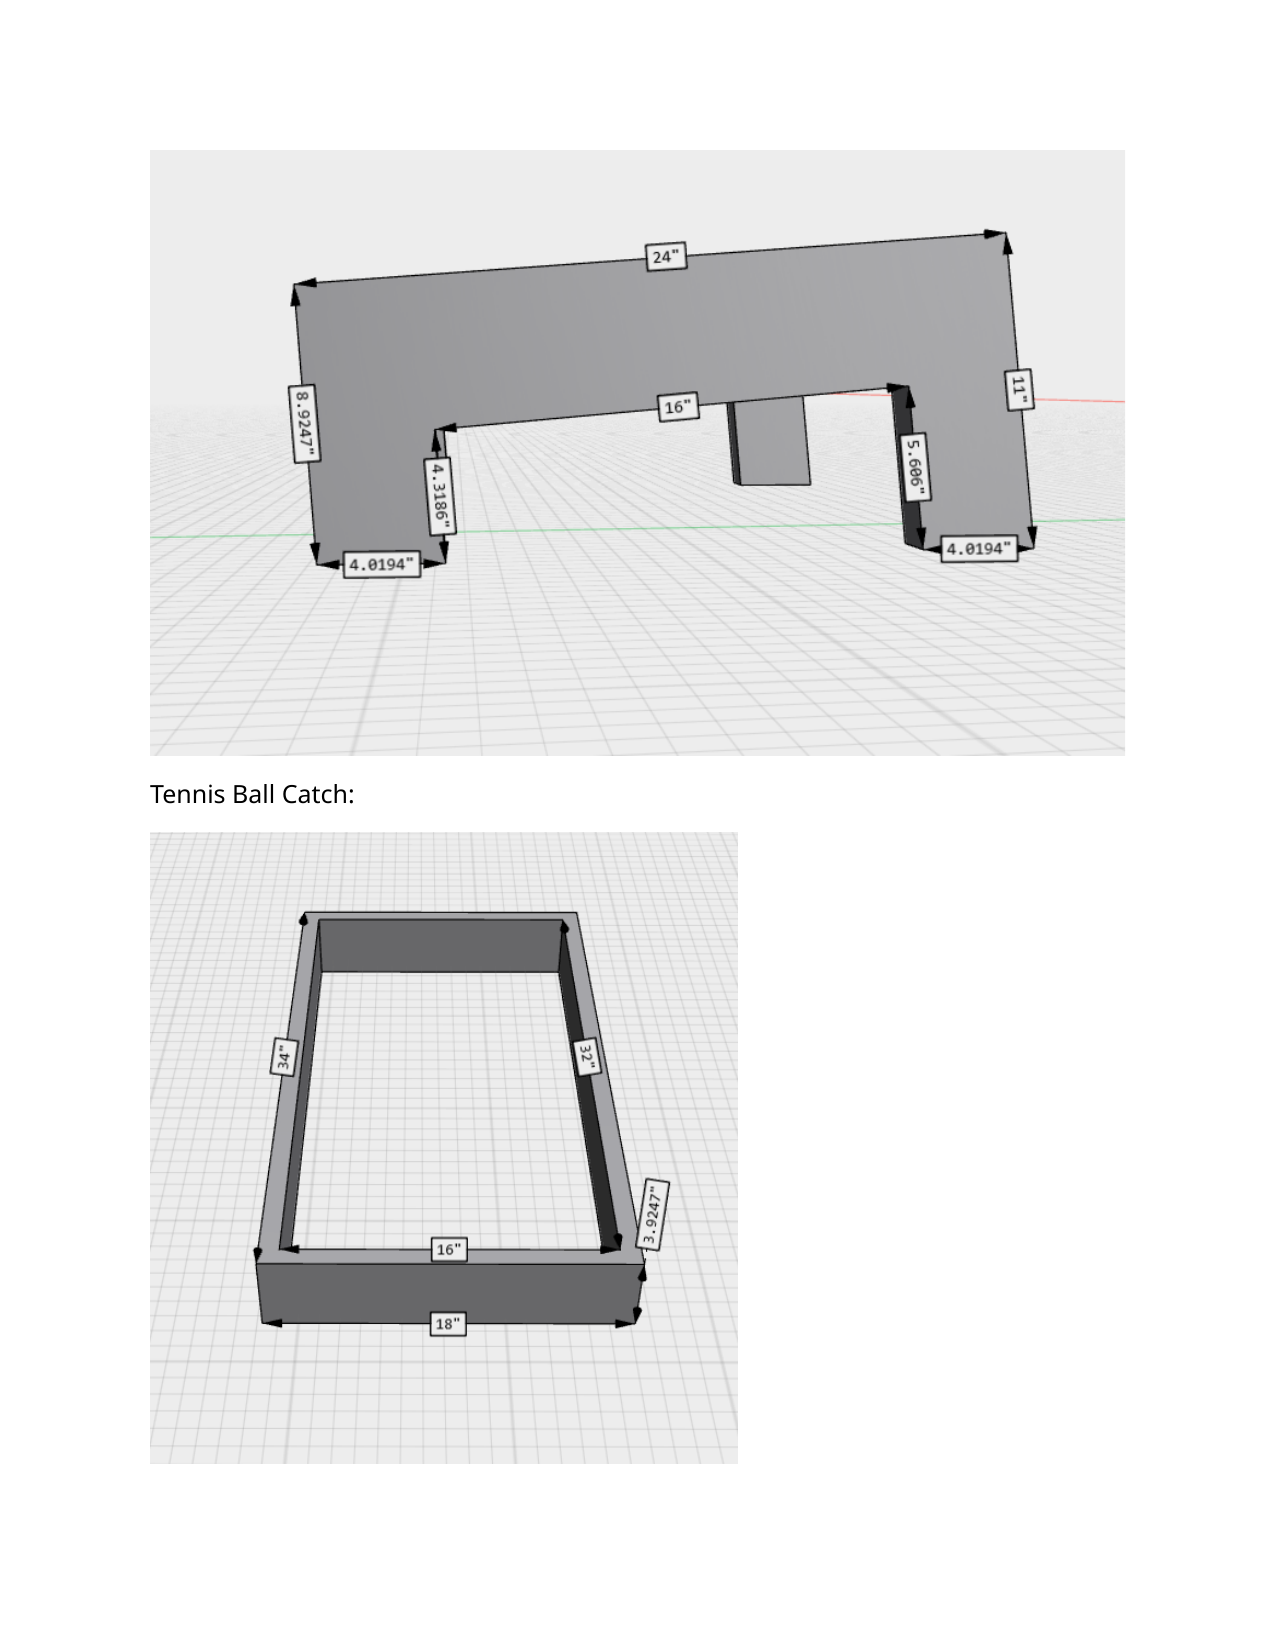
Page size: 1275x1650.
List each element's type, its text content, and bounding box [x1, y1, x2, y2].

picture [150, 832, 738, 1464]
picture [150, 150, 1125, 756]
text Tennis Ball Catch: [150, 777, 1125, 811]
